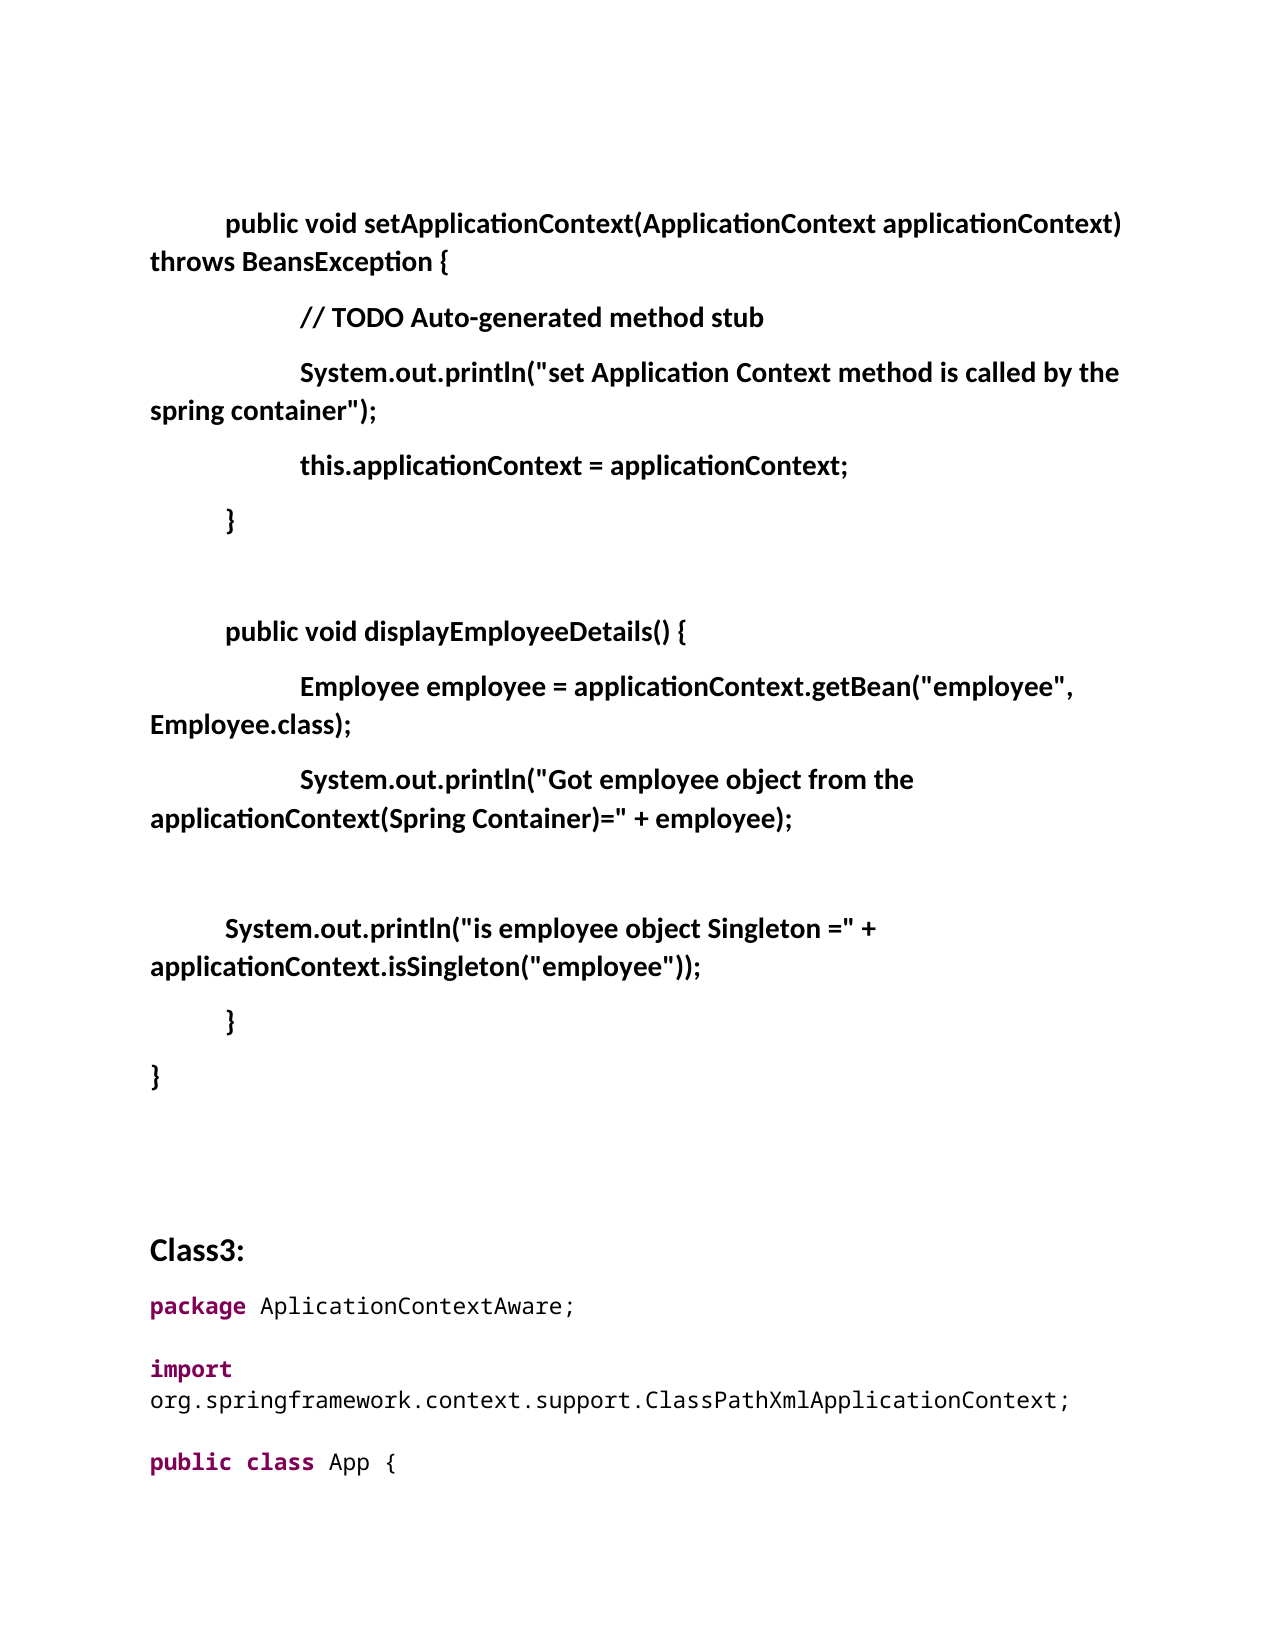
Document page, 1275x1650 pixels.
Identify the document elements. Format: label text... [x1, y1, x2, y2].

text Employee employee = applicationContext.getBean("employee", Employee.class); [150, 668, 1125, 742]
text } [150, 1058, 1125, 1094]
text System.out.println("set Application Context method is called by the spring container"); [150, 354, 1125, 428]
text public class App { [150, 1446, 1125, 1477]
text // TODO Auto-generated method stub [150, 299, 1125, 334]
text } [150, 502, 1125, 538]
text public void setApplicationContext(ApplicationContext applicationContext) throws BeansException { [150, 205, 1125, 279]
text import org.springframework.context.support.ClassPathXmlApplicationContext; [150, 1352, 1125, 1415]
text } [150, 1003, 1125, 1039]
text System.out.println("is employee object Singleton =" + applicationContext.isSingleton("employee")); [150, 910, 1125, 984]
text this.applicationContext = applicationContext; [150, 447, 1125, 483]
text package AplicationContextAware; [150, 1290, 1125, 1321]
text System.out.println("Got employee object from the applicationContext(Spring Container)=" + employee); [150, 761, 1125, 835]
text public void displayEmployeeDetails() { [150, 613, 1125, 648]
text Class3: [150, 1229, 1125, 1270]
